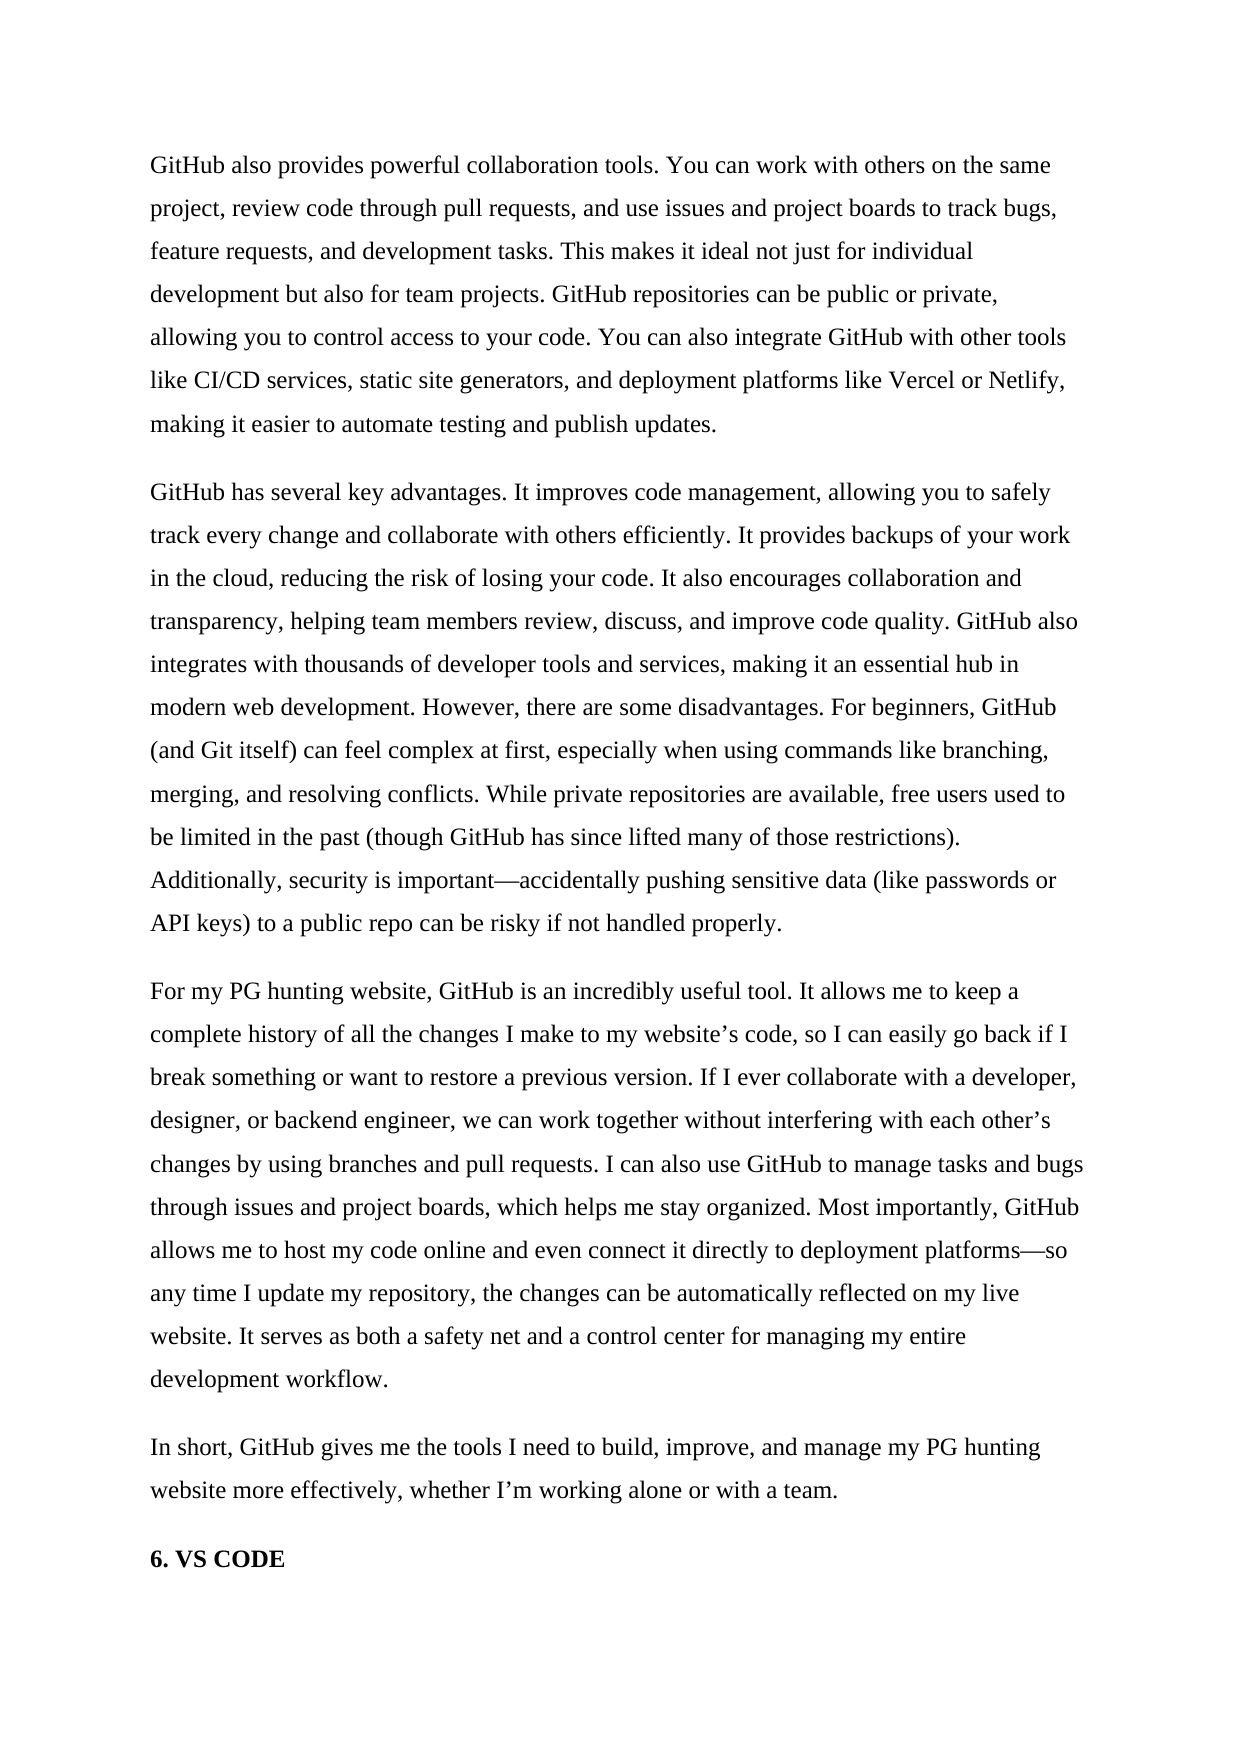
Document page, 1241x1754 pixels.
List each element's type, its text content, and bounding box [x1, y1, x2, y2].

text GitHub has several key advantages. It improves code management, allowing you to safely track every change and collaborate with others efficiently. It provides backups of your work in the cloud, reducing the risk of losing your code. It also encourages collaboration and transparency, helping team members review, discuss, and improve code quality. GitHub also integrates with thousands of developer tools and services, making it an essential hub in modern web development. However, there are some disadvantages. For beginners, GitHub (and Git itself) can feel complex at first, especially when using commands like branching, merging, and resolving conflicts. While private repositories are available, free users used to be limited in the past (though GitHub has since lifted many of those restrictions). Additionally, security is important—accidentally pushing sensitive data (like passwords or API keys) to a public repo can be risky if not handled properly. [150, 477, 1090, 937]
text 6. VS CODE [150, 1544, 1090, 1572]
text For my PG hunting website, GitHub is an incredibly useful tool. It allows me to keep a complete history of all the changes I make to my website’s code, so I can easily go back if I break something or want to restore a previous version. If I ever collaborate with a developer, designer, or backend engineer, we can work together without interfering with each other’s changes by using branches and pull requests. I can also use GitHub to manage tasks and bugs through issues and project boards, which helps me stay organized. Most importantly, GitHub allows me to host my code online and even connect it directly to deployment platforms—so any time I update my repository, the changes can be automatically reflected on my live website. It serves as both a safety net and a control center for managing my entire development workflow. [150, 976, 1090, 1393]
text GitHub also provides powerful collaboration tools. You can work with others on the same project, review code through pull requests, and use issues and project boards to track bugs, feature requests, and development tasks. This makes it ideal not just for individual development but also for team projects. GitHub repositories can be public or private, allowing you to control access to your code. You can also integrate GitHub with other tools like CI/CD services, static site generators, and deployment platforms like Vercel or Netlify, making it easier to automate testing and publish updates. [150, 150, 1090, 437]
text In short, GitHub gives me the tools I need to build, improve, and manage my PG hunting website more effectively, whether I’m working alone or with a team. [150, 1432, 1090, 1504]
